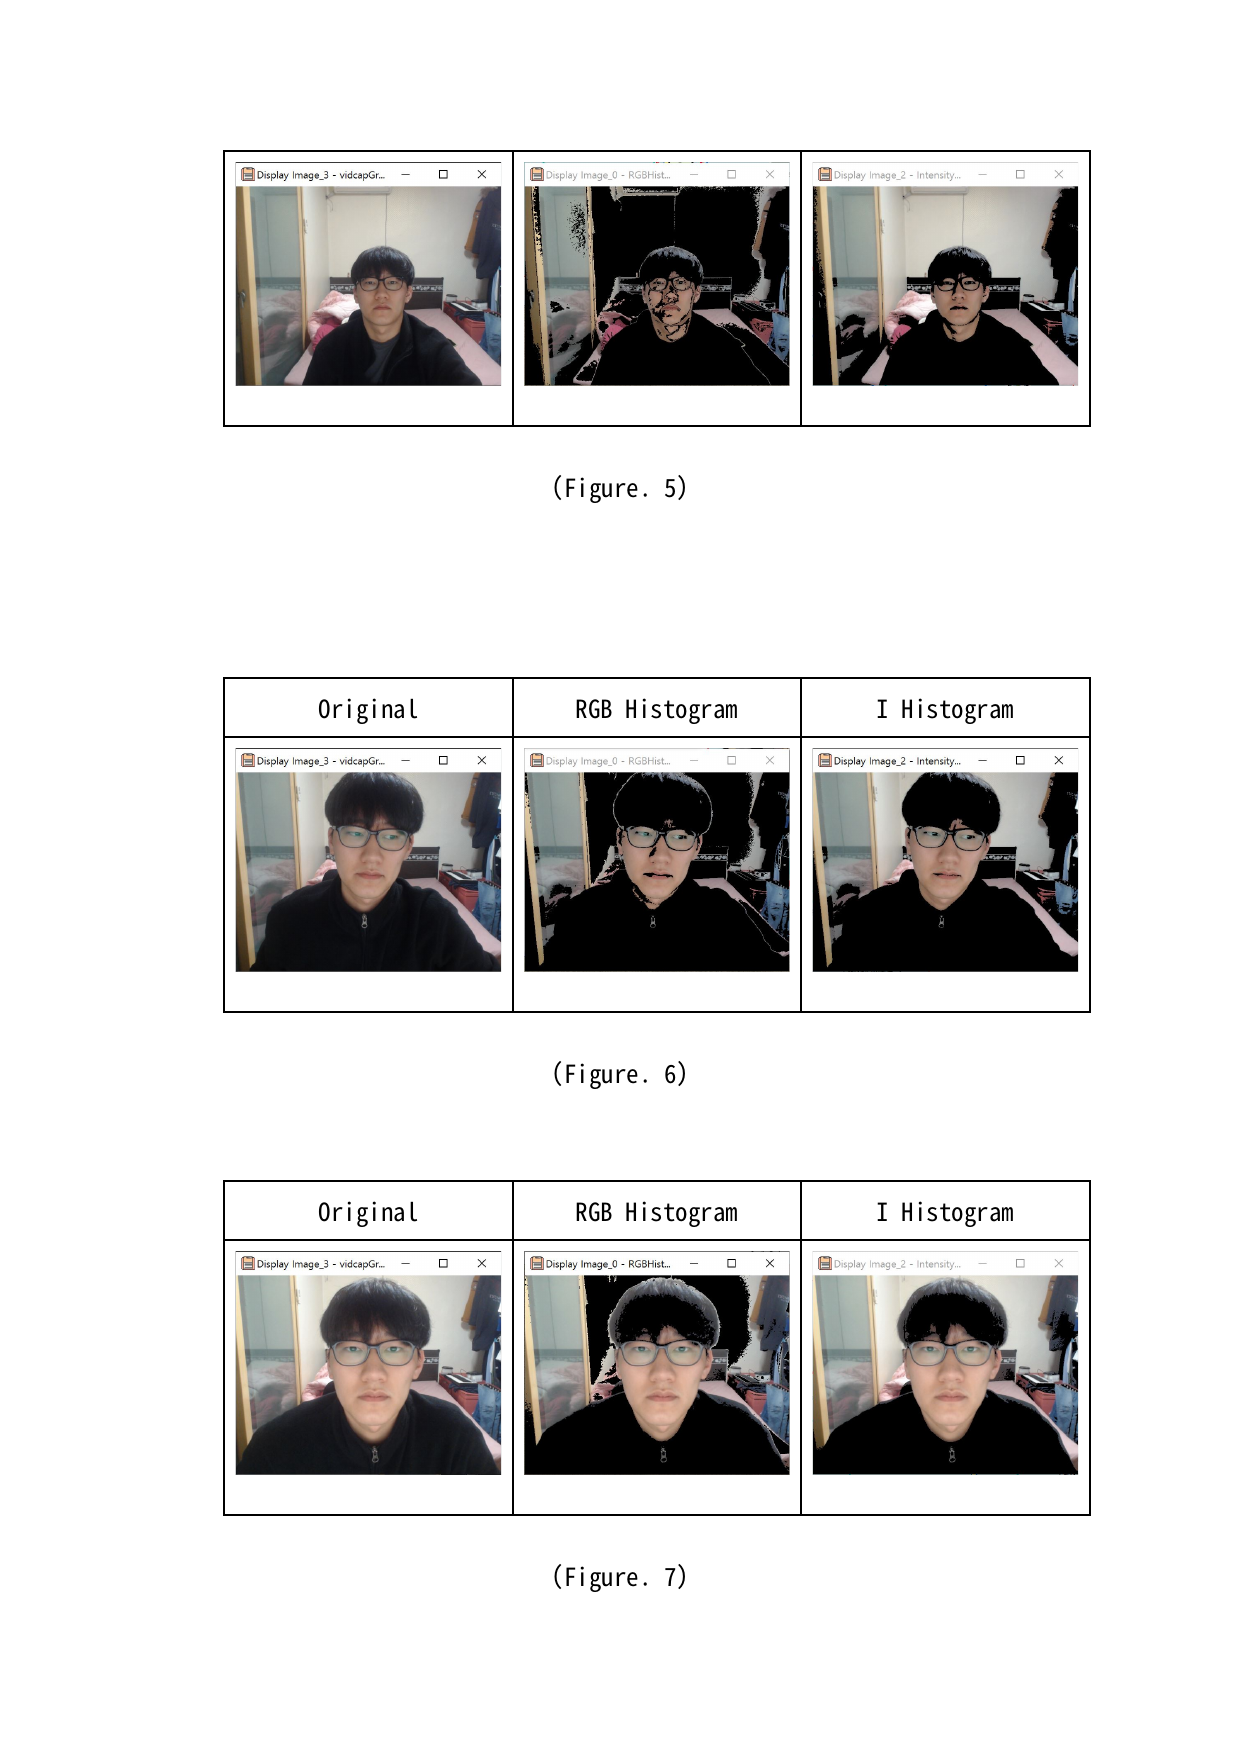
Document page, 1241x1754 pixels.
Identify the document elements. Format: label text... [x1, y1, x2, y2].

table_cell [225, 152, 512, 425]
table_cell [514, 738, 800, 1011]
table_header Original [225, 1182, 512, 1239]
text (Figure. 7) [150, 1558, 1090, 1594]
picture [235, 1251, 502, 1475]
picture [235, 748, 502, 972]
table_cell [802, 1241, 1089, 1514]
picture [812, 1251, 1079, 1475]
table_cell [802, 152, 1089, 425]
picture [812, 162, 1079, 386]
table_cell [225, 738, 512, 1011]
text (Figure. 5) [150, 469, 1090, 505]
table_cell [802, 738, 1089, 1011]
picture [524, 162, 790, 386]
table_cell [225, 1241, 512, 1514]
picture [235, 162, 502, 386]
picture [524, 748, 790, 972]
table_cell [514, 152, 800, 425]
picture [812, 748, 1079, 972]
picture [524, 1251, 790, 1475]
text (Figure. 6) [150, 1055, 1090, 1091]
table_cell [514, 1241, 800, 1514]
table_header RGB Histogram [514, 1182, 800, 1239]
table_header I Histogram [802, 679, 1089, 736]
table_header I Histogram [802, 1182, 1089, 1239]
table_header Original [225, 679, 512, 736]
table_header RGB Histogram [514, 679, 800, 736]
